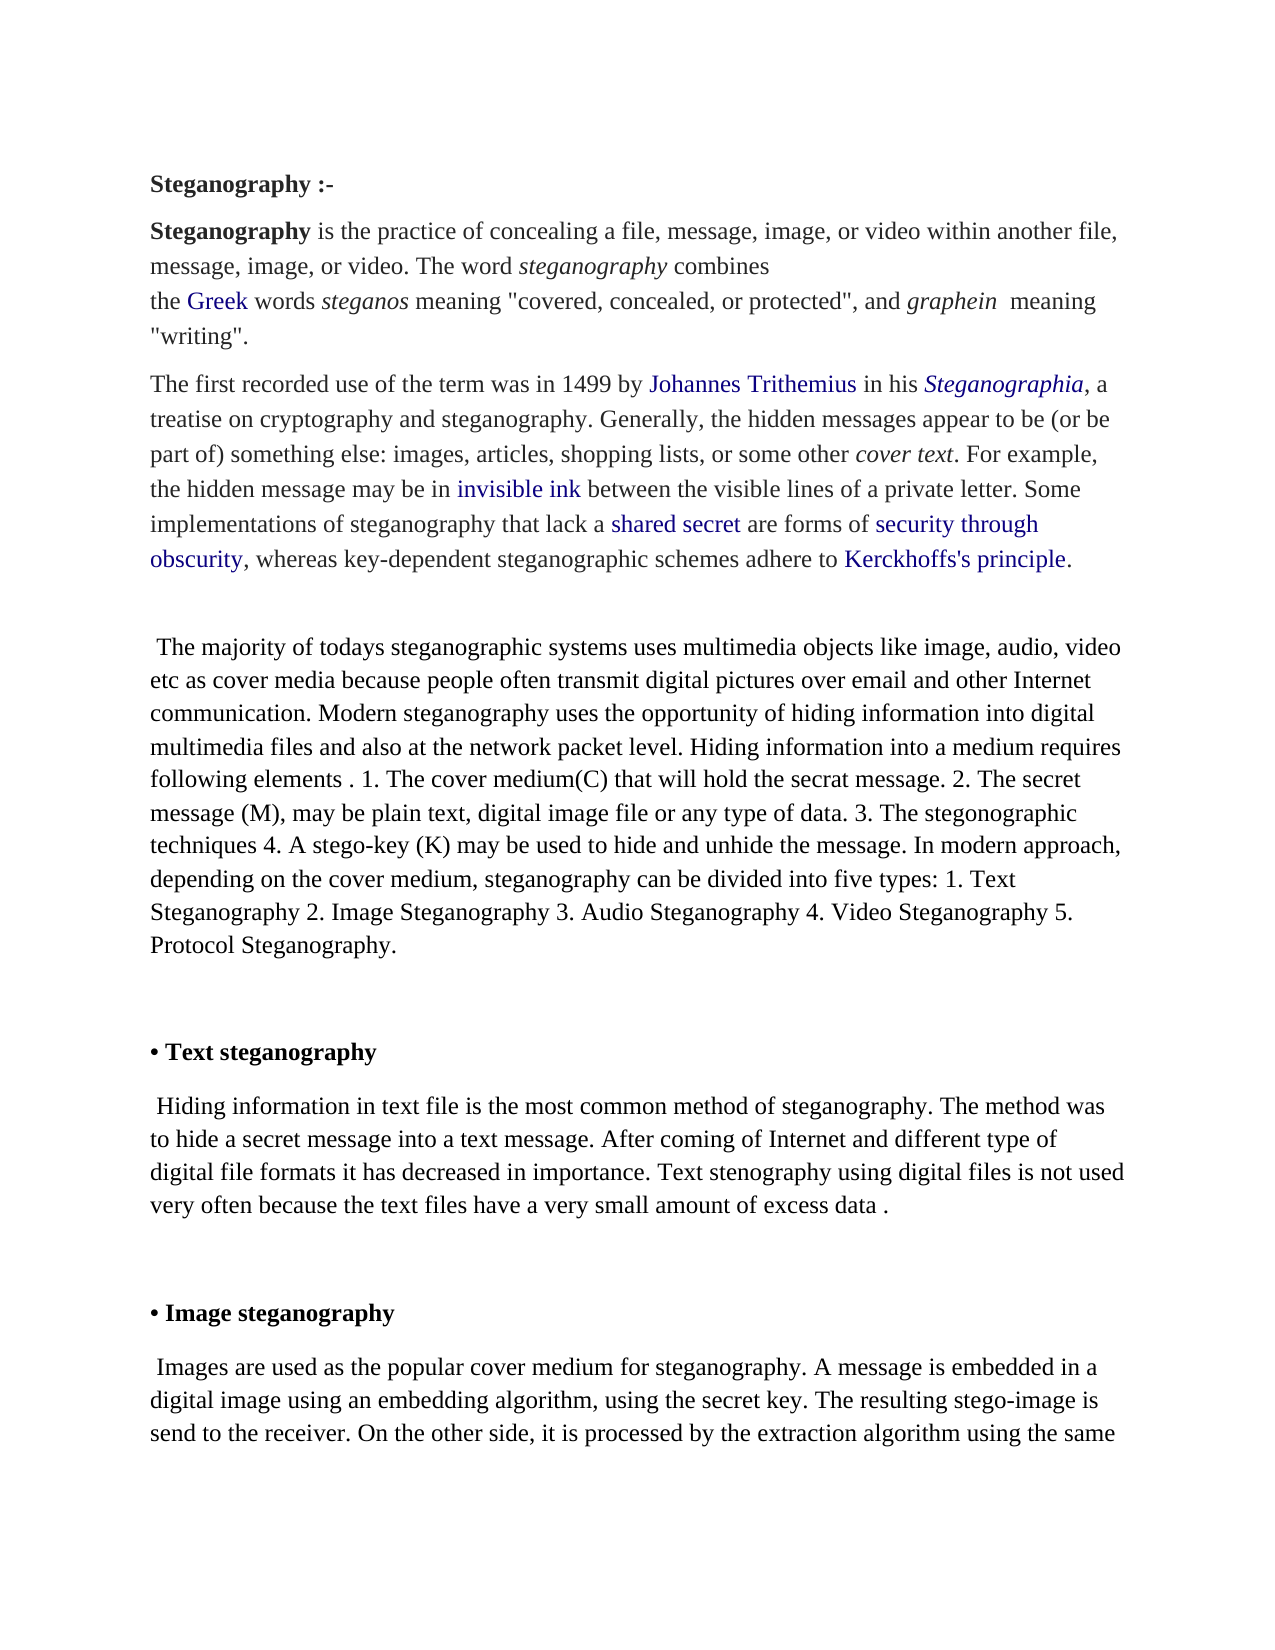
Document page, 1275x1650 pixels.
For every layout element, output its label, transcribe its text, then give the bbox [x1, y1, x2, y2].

text The majority of todays steganographic systems uses multimedia objects like image, audio, video etc as cover media because people often transmit digital pictures over email and other Internet communication. Modern steganography uses the opportunity of hiding information into digital multimedia files and also at the network packet level. Hiding information into a medium requires following elements . 1. The cover medium(C) that will hold the secrat message. 2. The secret message (M), may be plain text, digital image file or any type of data. 3. The stegonographic techniques 4. A stego-key (K) may be used to hide and unhide the message. In modern approach, depending on the cover medium, steganography can be divided into five types: 1. Text Steganography 2. Image Steganography 3. Audio Steganography 4. Video Steganography 5. Protocol Steganography. [150, 632, 1125, 958]
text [150, 1352, 1125, 1447]
text • Image steganography [150, 1298, 1125, 1327]
text Hiding information in text file is the most common method of steganography. The method was to hide a secret message into a text message. After coming of Internet and different type of digital file formats it has decreased in importance. Text stenography using digital files is not used very often because the text files have a very small amount of excess data . [150, 1091, 1125, 1219]
text Steganography :- [150, 162, 1125, 197]
text • Text steganography [150, 1037, 1125, 1066]
text Steganography is the practice of concealing a file, message, image, or video within another file, message, image, or video. The word steganography combines the Greek words steganos meaning "covered, concealed, or protected", and graphein meaning "writing". [150, 210, 1125, 350]
text The first recorded use of the term was in 1499 by Johannes Trithemius in his Steganographia, a treatise on cryptography and steganography. Generally, the hidden messages appear to be (or be part of) something else: images, articles, shopping lists, or some other cover text. For example, the hidden message may be in invisible ink between the visible lines of a private letter. Some implementations of steganography that lack a shared secret are forms of security through obscurity, whereas key-dependent steganographic schemes adhere to Kerckhoffs's principle. [150, 362, 1125, 572]
